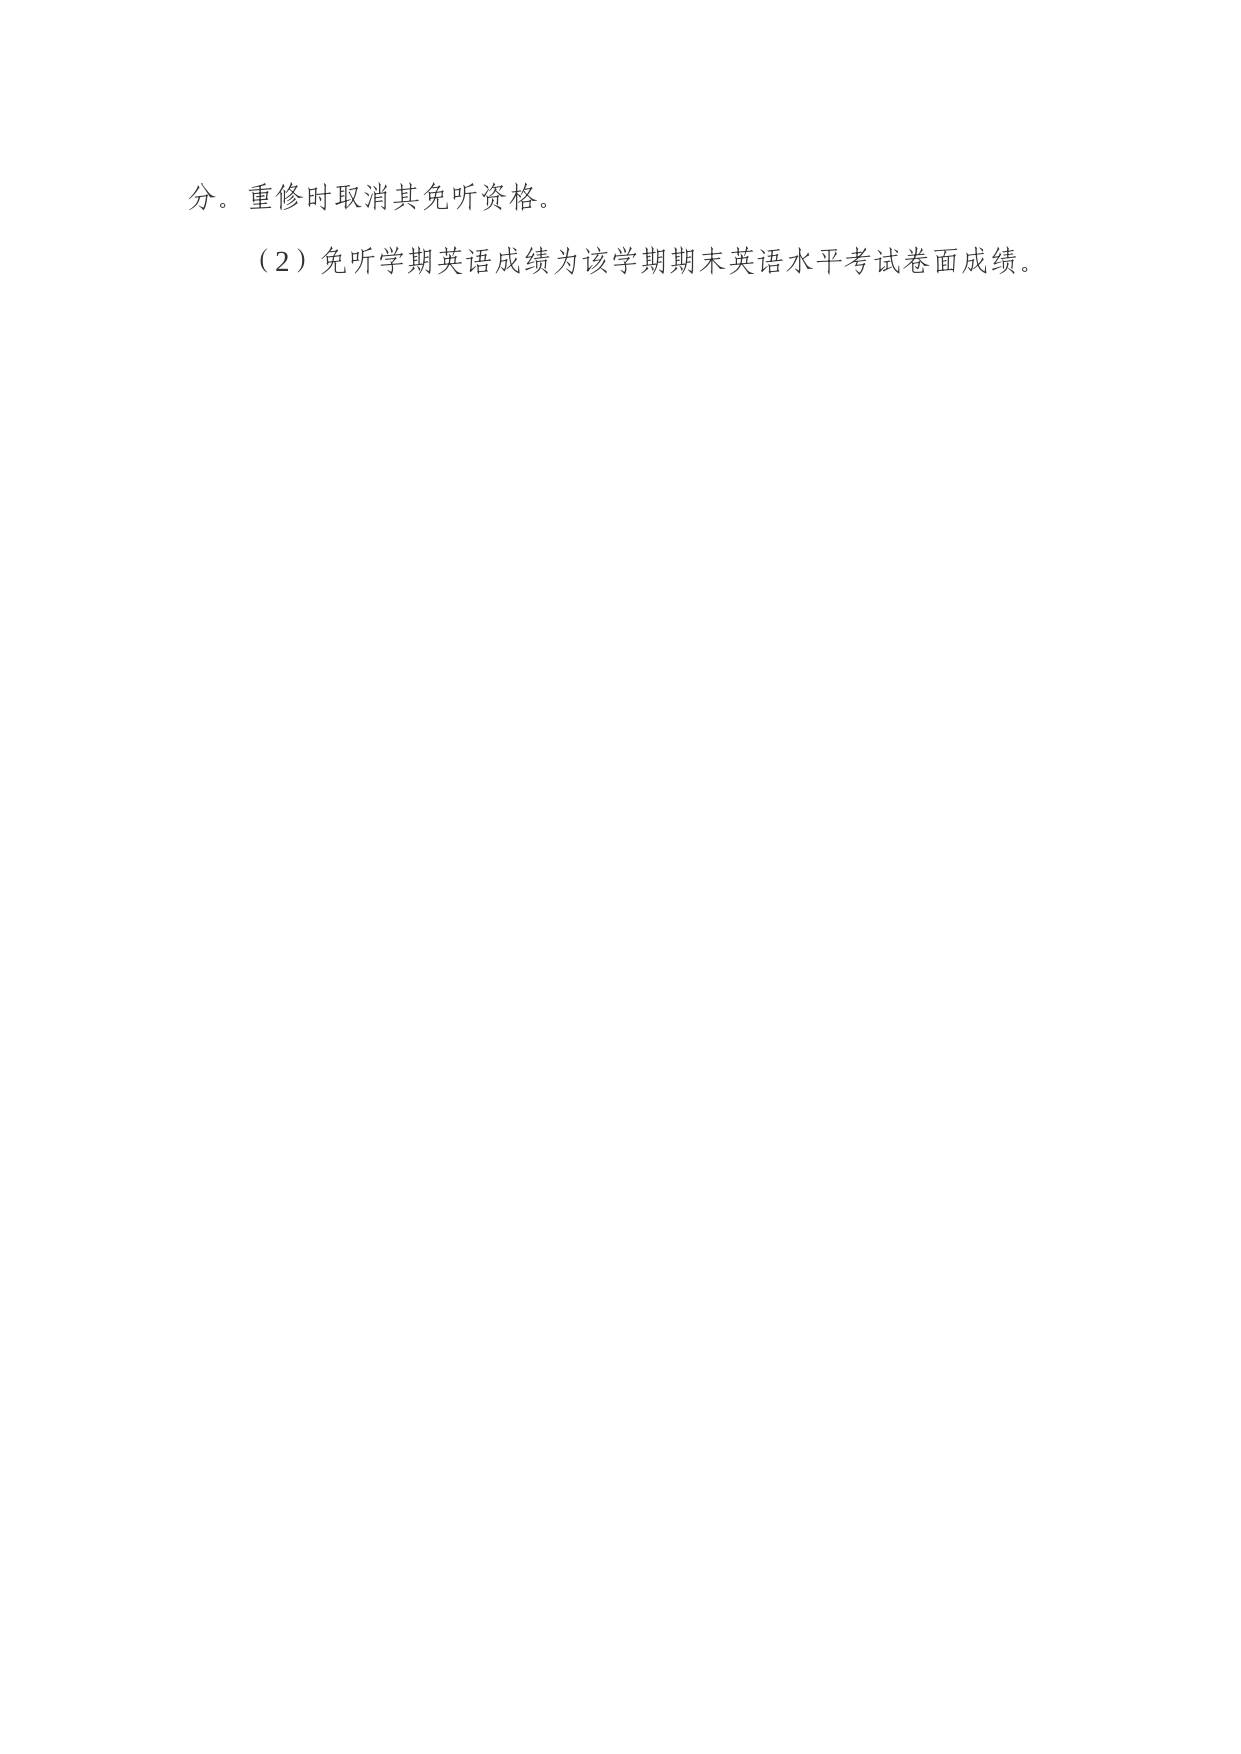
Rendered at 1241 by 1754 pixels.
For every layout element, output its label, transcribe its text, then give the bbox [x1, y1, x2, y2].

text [187, 162, 1053, 227]
text （2）免听学期英语成绩为该学期期末英语水平考试卷面成绩。 [187, 227, 1053, 292]
